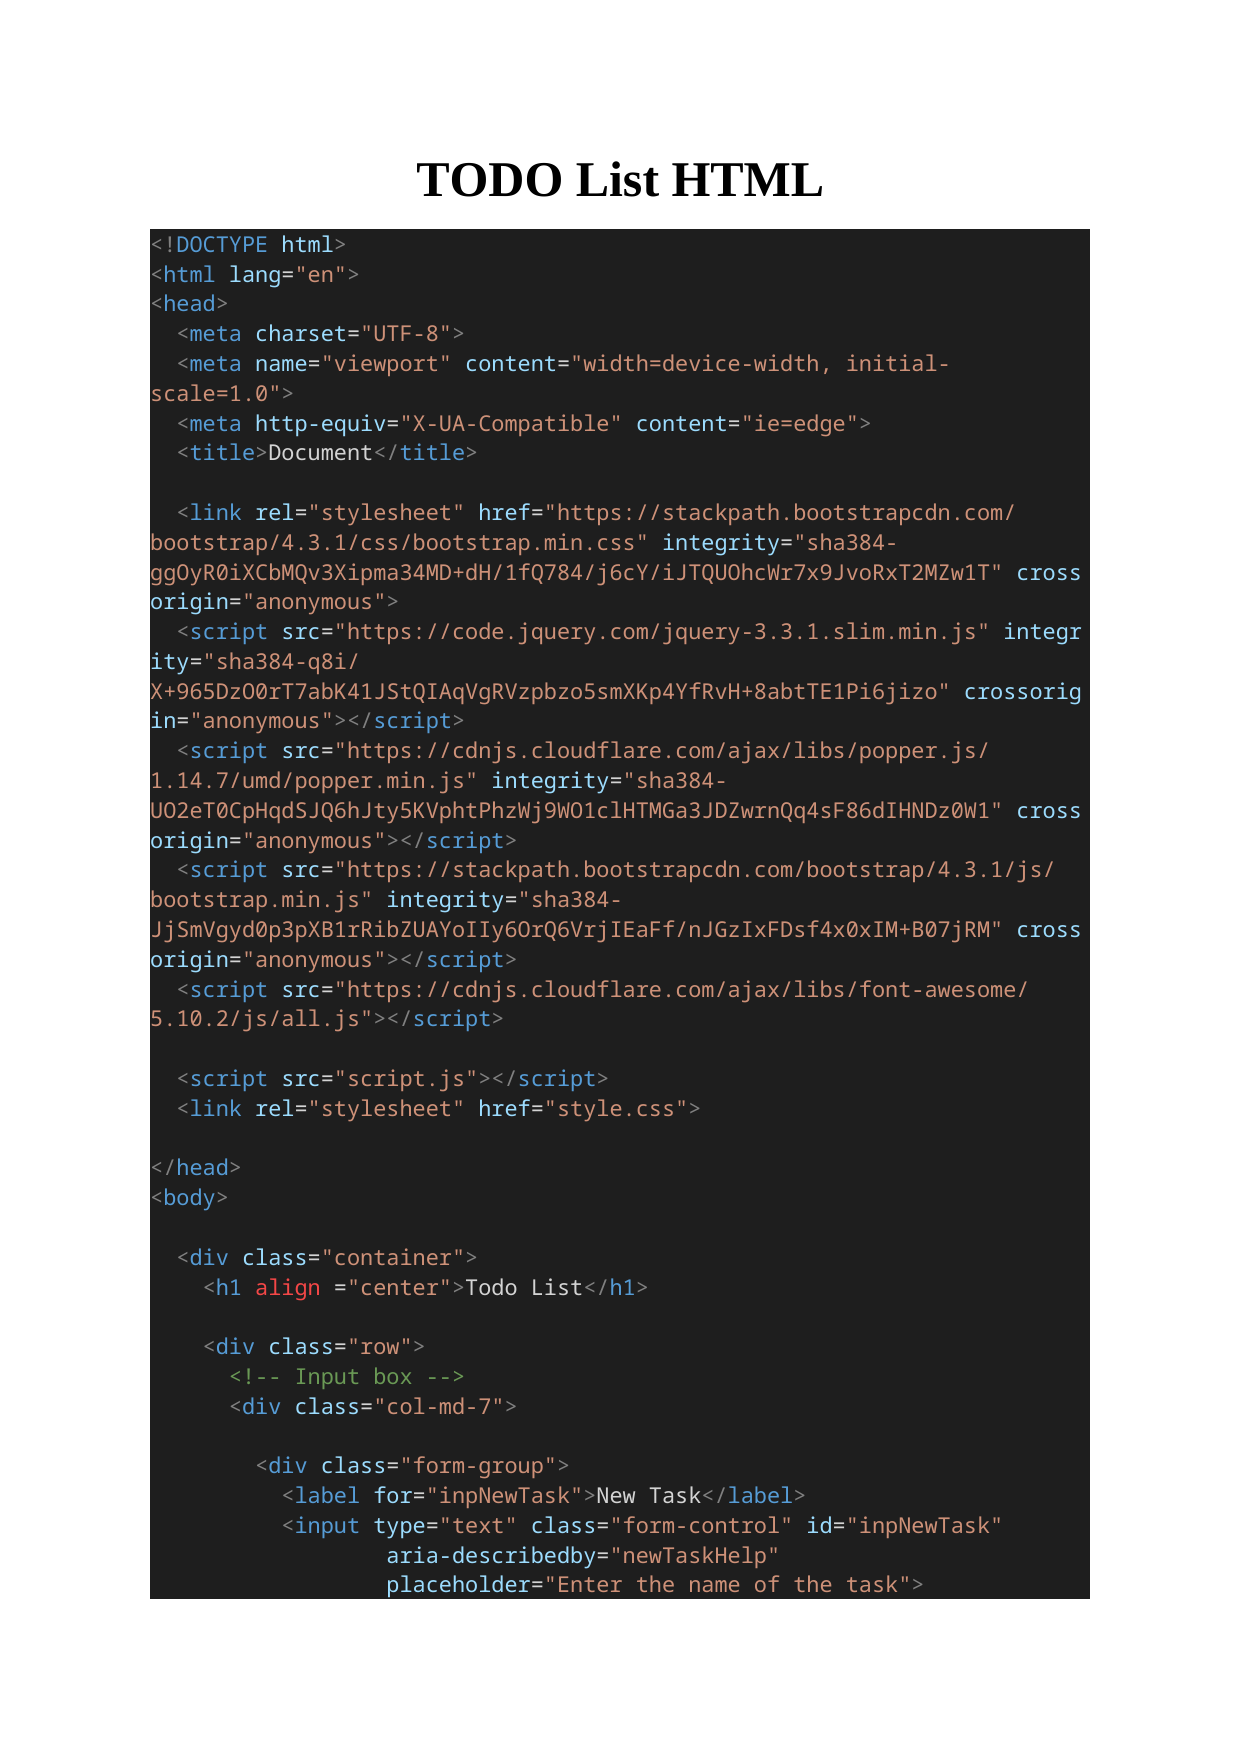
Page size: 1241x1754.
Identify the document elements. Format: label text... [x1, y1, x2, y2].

text <label for="inpNewTask">New Task</label> [150, 1480, 1090, 1510]
text <!DOCTYPE html> [150, 229, 1090, 258]
text <div class="col-md-7"> [150, 1391, 1090, 1420]
text <script src="script.js"></script> [150, 1063, 1090, 1093]
text <script src="https://cdnjs.cloudflare.com/ajax/libs/font-awesome/5.10.2/js/all.js"></script> [150, 973, 1090, 1033]
text <script src="https://code.jquery.com/jquery-3.3.1.slim.min.js" integrity="sha384-q8i/X+965DzO0rT7abK41JStQIAqVgRVzpbzo5smXKp4YfRvH+8abtTE1Pi6jizo" crossorigin="anonymous"></script> [150, 616, 1090, 735]
text <!-- Input box --> [150, 1361, 1090, 1391]
text <html lang="en"> [150, 258, 1090, 288]
text <div class="row"> [150, 1331, 1090, 1361]
text <div class="container"> [150, 1242, 1090, 1271]
text <link rel="stylesheet" href="style.css"> [150, 1093, 1090, 1122]
text placeholder="Enter the name of the task"> [150, 1569, 1090, 1599]
text TODO List HTML [150, 150, 1090, 207]
text </head> [150, 1152, 1090, 1182]
text <script src="https://stackpath.bootstrapcdn.com/bootstrap/4.3.1/js/bootstrap.min.js" integrity="sha384-JjSmVgyd0p3pXB1rRibZUAYoIIy6OrQ6VrjIEaFf/nJGzIxFDsf4x0xIM+B07jRM" crossorigin="anonymous"></script> [150, 854, 1090, 973]
text <script src="https://cdnjs.cloudflare.com/ajax/libs/popper.js/1.14.7/umd/popper.min.js" integrity="sha384-UO2eT0CpHqdSJQ6hJty5KVphtPhzWj9WO1clHTMGa3JDZwrnQq4sF86dIHNDz0W1" crossorigin="anonymous"></script> [150, 735, 1090, 854]
text <title>Document</title> [150, 437, 1090, 467]
text aria-describedby="newTaskHelp" [150, 1539, 1090, 1569]
text <body> [150, 1182, 1090, 1212]
text <meta charset="UTF-8"> [150, 318, 1090, 348]
text <div class="form-group"> [150, 1450, 1090, 1480]
text <meta name="viewport" content="width=device-width, initial-scale=1.0"> [150, 348, 1090, 407]
text <input type="text" class="form-control" id="inpNewTask" [150, 1510, 1090, 1539]
text <head> [150, 288, 1090, 318]
text <meta http-equiv="X-UA-Compatible" content="ie=edge"> [150, 407, 1090, 437]
text <link rel="stylesheet" href="https://stackpath.bootstrapcdn.com/bootstrap/4.3.1/css/bootstrap.min.css" integrity="sha384-ggOyR0iXCbMQv3Xipma34MD+dH/1fQ784/j6cY/iJTQUOhcWr7x9JvoRxT2MZw1T" crossorigin="anonymous"> [150, 497, 1090, 616]
text <h1 align ="center">Todo List</h1> [150, 1271, 1090, 1301]
